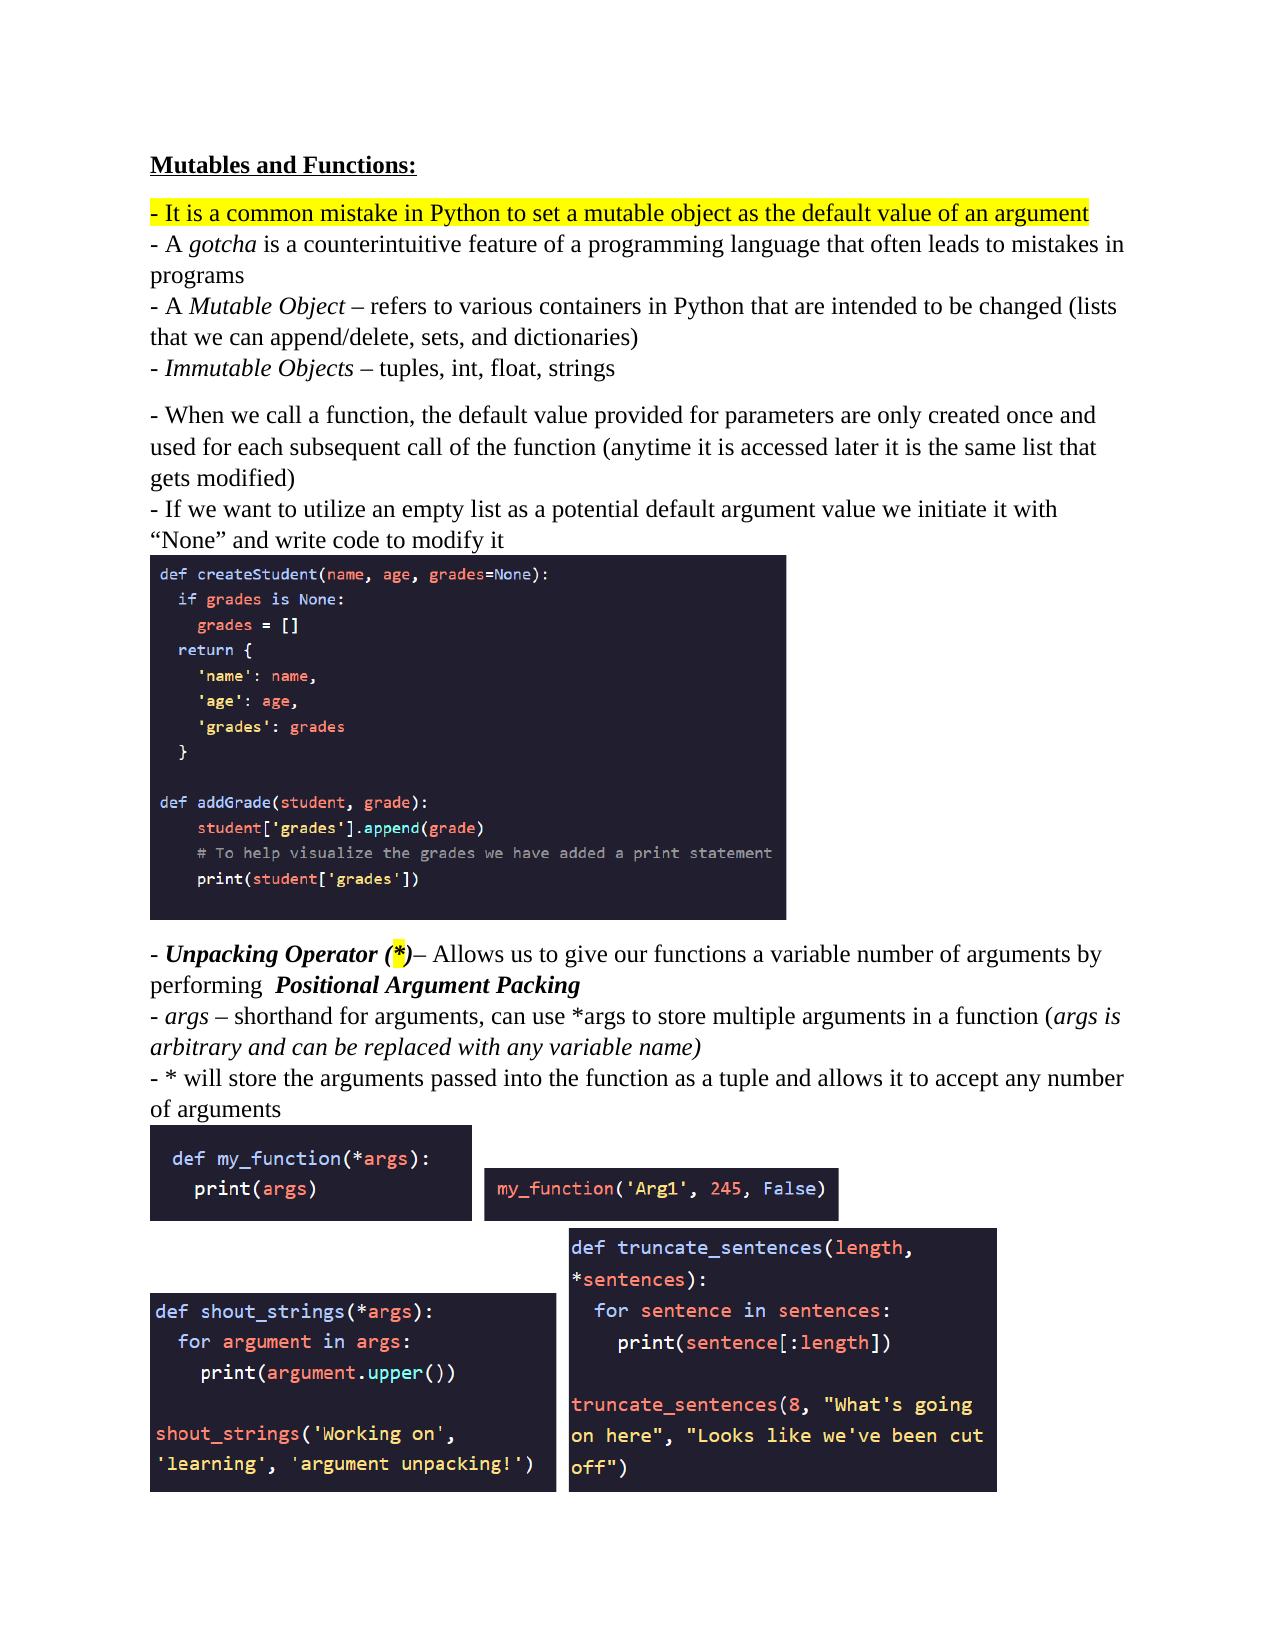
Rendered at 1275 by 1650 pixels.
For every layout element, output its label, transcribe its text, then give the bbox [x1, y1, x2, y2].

picture [150, 1125, 472, 1221]
picture [568, 1228, 997, 1492]
text Mutables and Functions: [150, 150, 1125, 179]
picture [150, 1293, 557, 1492]
picture [484, 1168, 839, 1221]
text - It is a common mistake in Python to set a mutable object as the default value of an argument - A gotcha is a counterintuitive feature of a programming language that often leads to mistakes in programs - A Mutable Object – refers to various containers in Python that are intended to be changed (lists that we can append/delete, sets, and dictionaries) - Immutable Objects – tuples, int, float, strings [150, 198, 1125, 382]
picture [150, 555, 787, 920]
